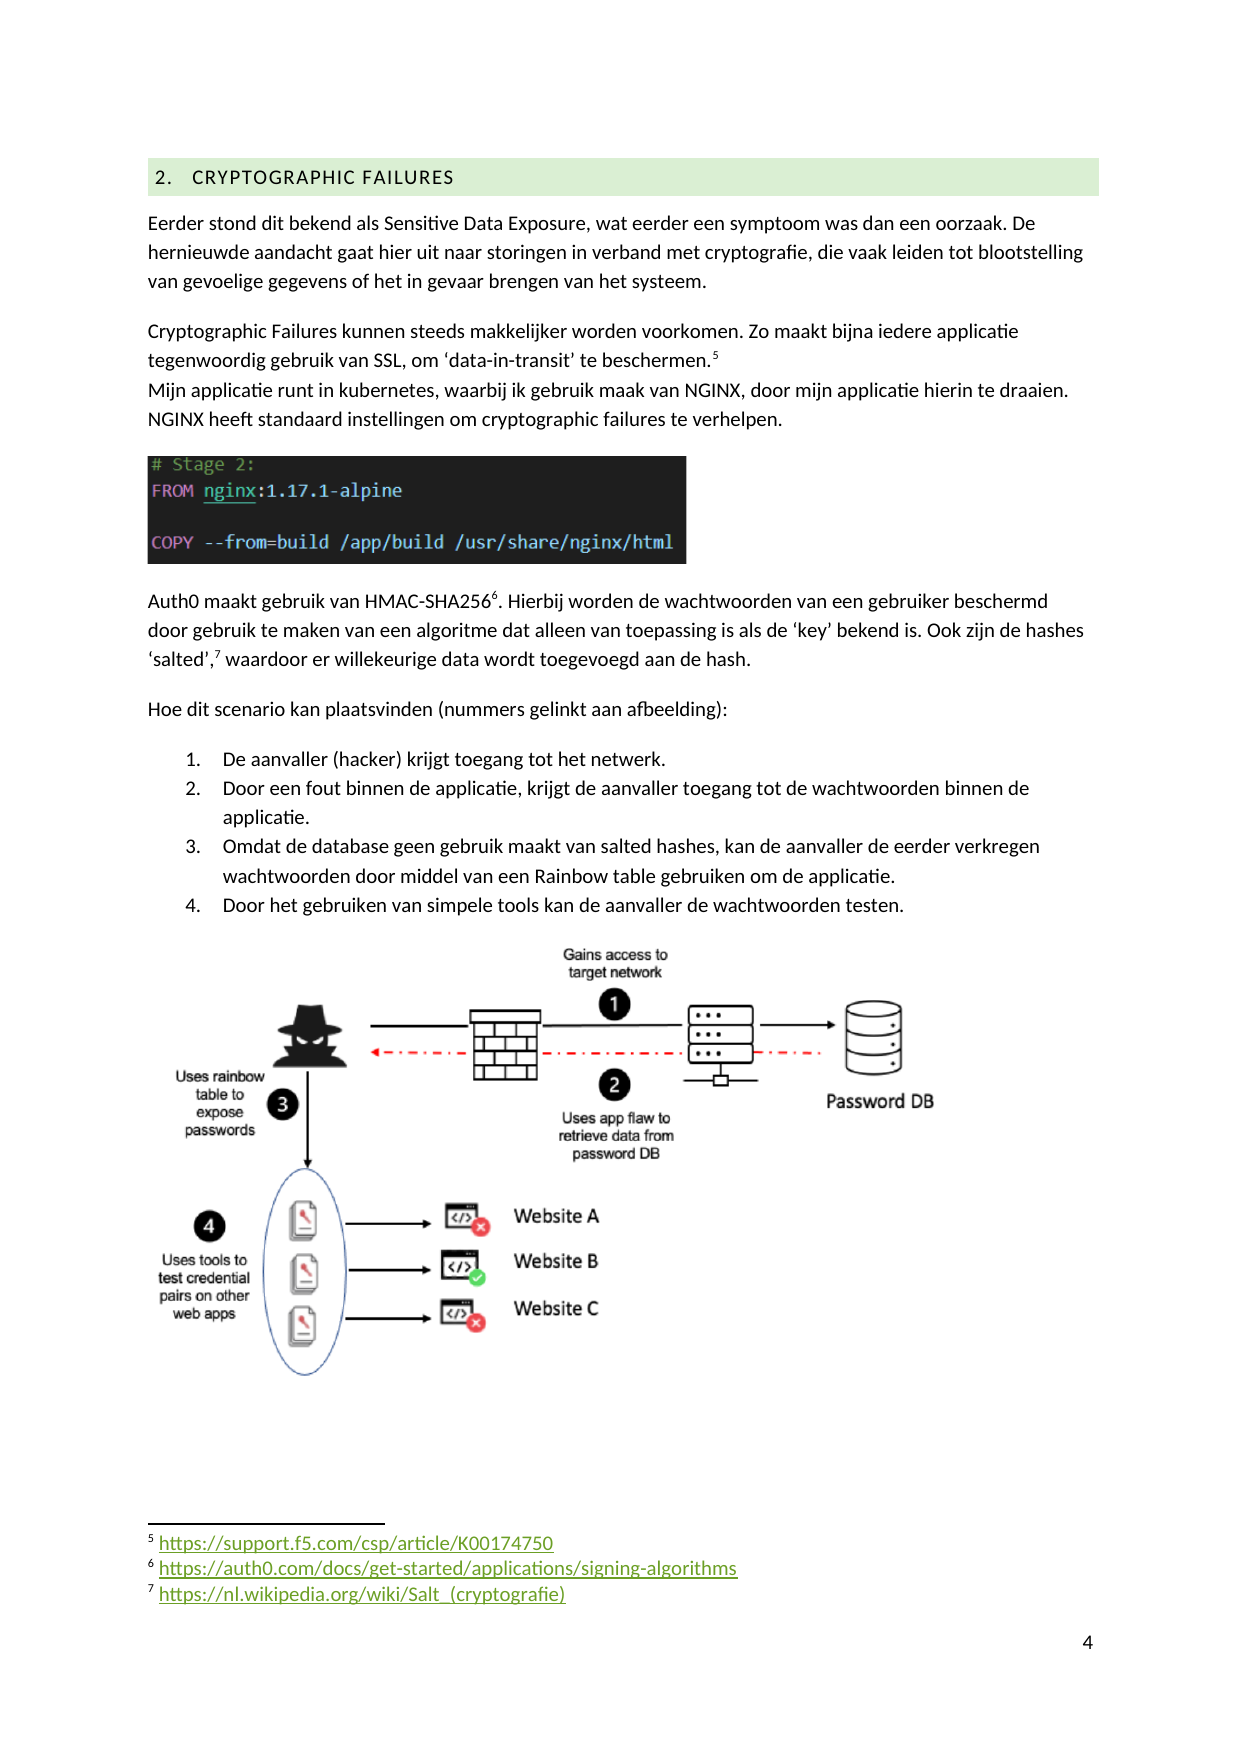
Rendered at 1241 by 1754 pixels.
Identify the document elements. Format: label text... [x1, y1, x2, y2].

list De aanvaller (hacker) krijgt toegang tot het netwerk. [185, 746, 1093, 772]
list Door het gebruiken van simpele tools kan de aanvaller de wachtwoorden testen. [185, 892, 1093, 917]
text Cryptographic Failures kunnen steeds makkelijker worden voorkomen. Zo maakt bijna iedere applicatie tegenwoordig gebruik van SSL, om ‘data-in-transit’ te beschermen. Mijn applicatie runt in kubernetes, waarbij ik gebruik maak van NGINX, door mijn applicatie hierin te draaien. NGINX heeft standaard instellingen om cryptographic failures te verhelpen. [148, 318, 1093, 431]
picture [147, 942, 945, 1384]
subtitle Cryptographic Failures [155, 164, 1093, 190]
text Hoe dit scenario kan plaatsvinden (nummers gelinkt aan afbeelding): [148, 696, 1093, 722]
picture [147, 456, 687, 564]
list Omdat de database geen gebruik maakt van salted hashes, kan de aanvaller de eerder verkregen wachtwoorden door middel van een Rainbow table gebruiken om de applicatie. [185, 834, 1093, 888]
list Door een fout binnen de applicatie, krijgt de aanvaller toegang tot de wachtwoorden binnen de applicatie. [185, 775, 1093, 830]
text Auth0 maakt gebruik van HMAC-SHA256. Hierbij worden de wachtwoorden van een gebruiker beschermd door gebruik te maken van een algoritme dat alleen van toepassing is als de ‘key’ bekend is. Ook zijn de hashes ‘salted’, waardoor er willekeurige data wordt toegevoegd aan de hash. [148, 588, 1093, 672]
text Eerder stond dit bekend als Sensitive Data Exposure, wat eerder een symptoom was dan een oorzaak. De hernieuwde aandacht gaat hier uit naar storingen in verband met cryptografie, die vaak leiden tot blootstelling van gevoelige gegevens of het in gevaar brengen van het systeem. [148, 210, 1093, 294]
